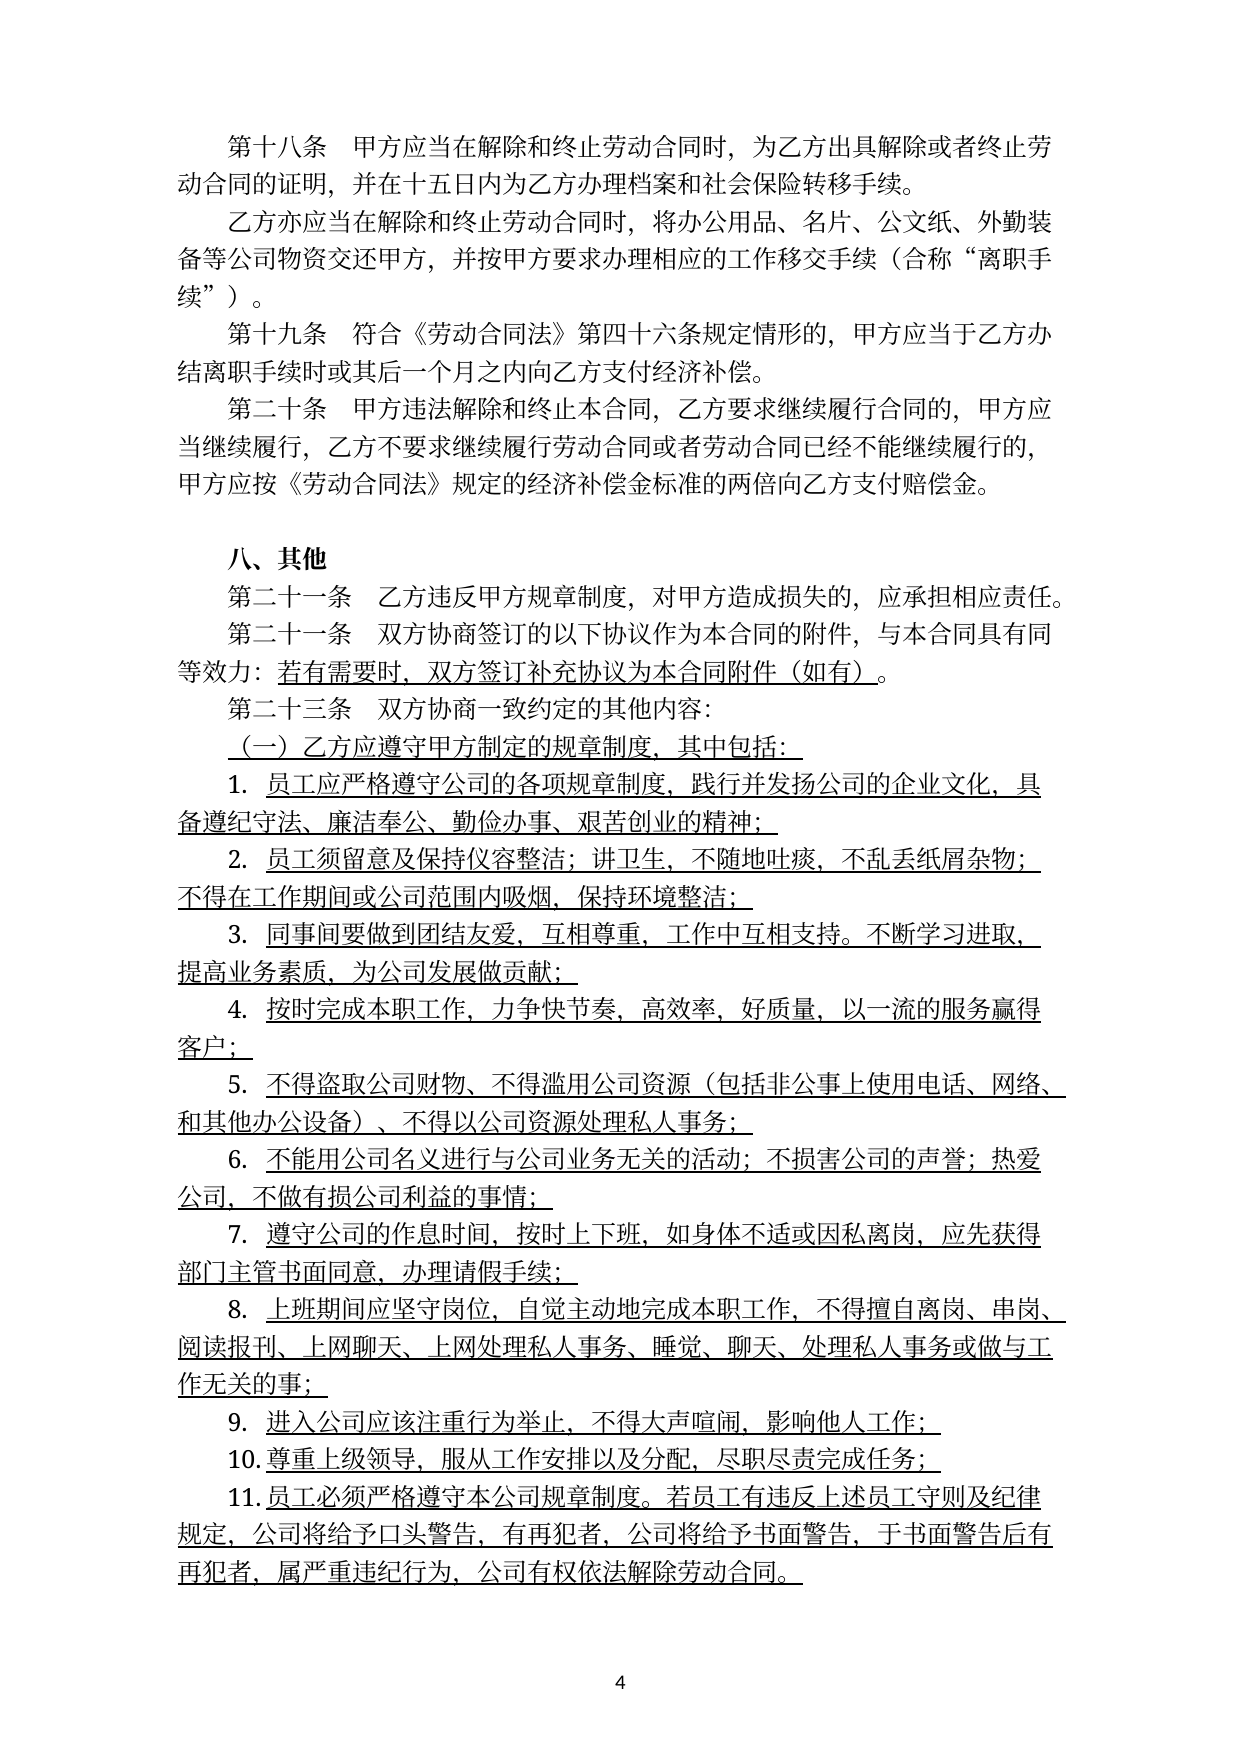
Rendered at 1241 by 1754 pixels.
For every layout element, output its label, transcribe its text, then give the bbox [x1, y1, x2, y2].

text 第二十一条 乙方违反甲方规章制度，对甲方造成损失的，应承担相应责任。 [177, 577, 1063, 614]
list 不能用公司名义进行与公司业务无关的活动；不损害公司的声誉；热爱公司，不做有损公司利益的事情； [177, 1139, 1063, 1214]
text 乙方亦应当在解除和终止劳动合同时，将办公用品、名片、公文纸、外勤装备等公司物资交还甲方，并按甲方要求办理相应的工作移交手续（合称“离职手续”）。 [177, 202, 1063, 314]
list 遵守公司的作息时间，按时上下班，如身体不适或因私离岗，应先获得部门主管书面同意，办理请假手续； [177, 1214, 1063, 1289]
text 第十八条 甲方应当在解除和终止劳动合同时，为乙方出具解除或者终止劳动合同的证明，并在十五日内为乙方办理档案和社会保险转移手续。 [177, 127, 1063, 202]
text 八、其他 [177, 539, 1063, 577]
list 员工应严格遵守公司的各项规章制度，践行并发扬公司的企业文化，具备遵纪守法、廉洁奉公、勤俭办事、艰苦创业的精神； [177, 764, 1063, 839]
list 员工必须严格遵守本公司规章制度。若员工有违反上述员工守则及纪律规定，公司将给予口头警告，有再犯者，公司将给予书面警告，于书面警告后有再犯者，属严重违纪行为，公司有权依法解除劳动合同。 [177, 1477, 1063, 1589]
list 不得盗取公司财物、不得滥用公司资源（包括非公事上使用电话、网络、和其他办公设备）、不得以公司资源处理私人事务； [177, 1064, 1063, 1139]
text 第十九条 符合《劳动合同法》第四十六条规定情形的，甲方应当于乙方办结离职手续时或其后一个月之内向乙方支付经济补偿。 [177, 314, 1063, 389]
text 第二十一条 双方协商签订的以下协议作为本合同的附件，与本合同具有同等效力：若有需要时，双方签订补充协议为本合同附件（如有）。 [177, 614, 1063, 689]
text 第二十三条 双方协商一致约定的其他内容： [177, 689, 1063, 727]
list 按时完成本职工作，力争快节奏，高效率，好质量，以一流的服务赢得客户； [177, 989, 1063, 1064]
list 进入公司应该注重行为举止，不得大声喧闹，影响他人工作； [177, 1402, 1063, 1439]
list 上班期间应坚守岗位，自觉主动地完成本职工作，不得擅自离岗、串岗、阅读报刊、上网聊天、上网处理私人事务、睡觉、聊天、处理私人事务或做与工作无关的事； [177, 1289, 1063, 1402]
text 第二十条 甲方违法解除和终止本合同，乙方要求继续履行合同的，甲方应当继续履行，乙方不要求继续履行劳动合同或者劳动合同已经不能继续履行的，甲方应按《劳动合同法》规定的经济补偿金标准的两倍向乙方支付赔偿金。 [177, 389, 1063, 502]
text （一）乙方应遵守甲方制定的规章制度，其中包括： [177, 727, 1063, 764]
list 同事间要做到团结友爱，互相尊重，工作中互相支持。不断学习进取，提高业务素质，为公司发展做贡献； [177, 914, 1063, 989]
list 员工须留意及保持仪容整洁；讲卫生，不随地吐痰，不乱丢纸屑杂物；不得在工作期间或公司范围内吸烟，保持环境整洁； [177, 839, 1063, 914]
list 尊重上级领导，服从工作安排以及分配，尽职尽责完成任务； [177, 1439, 1063, 1477]
